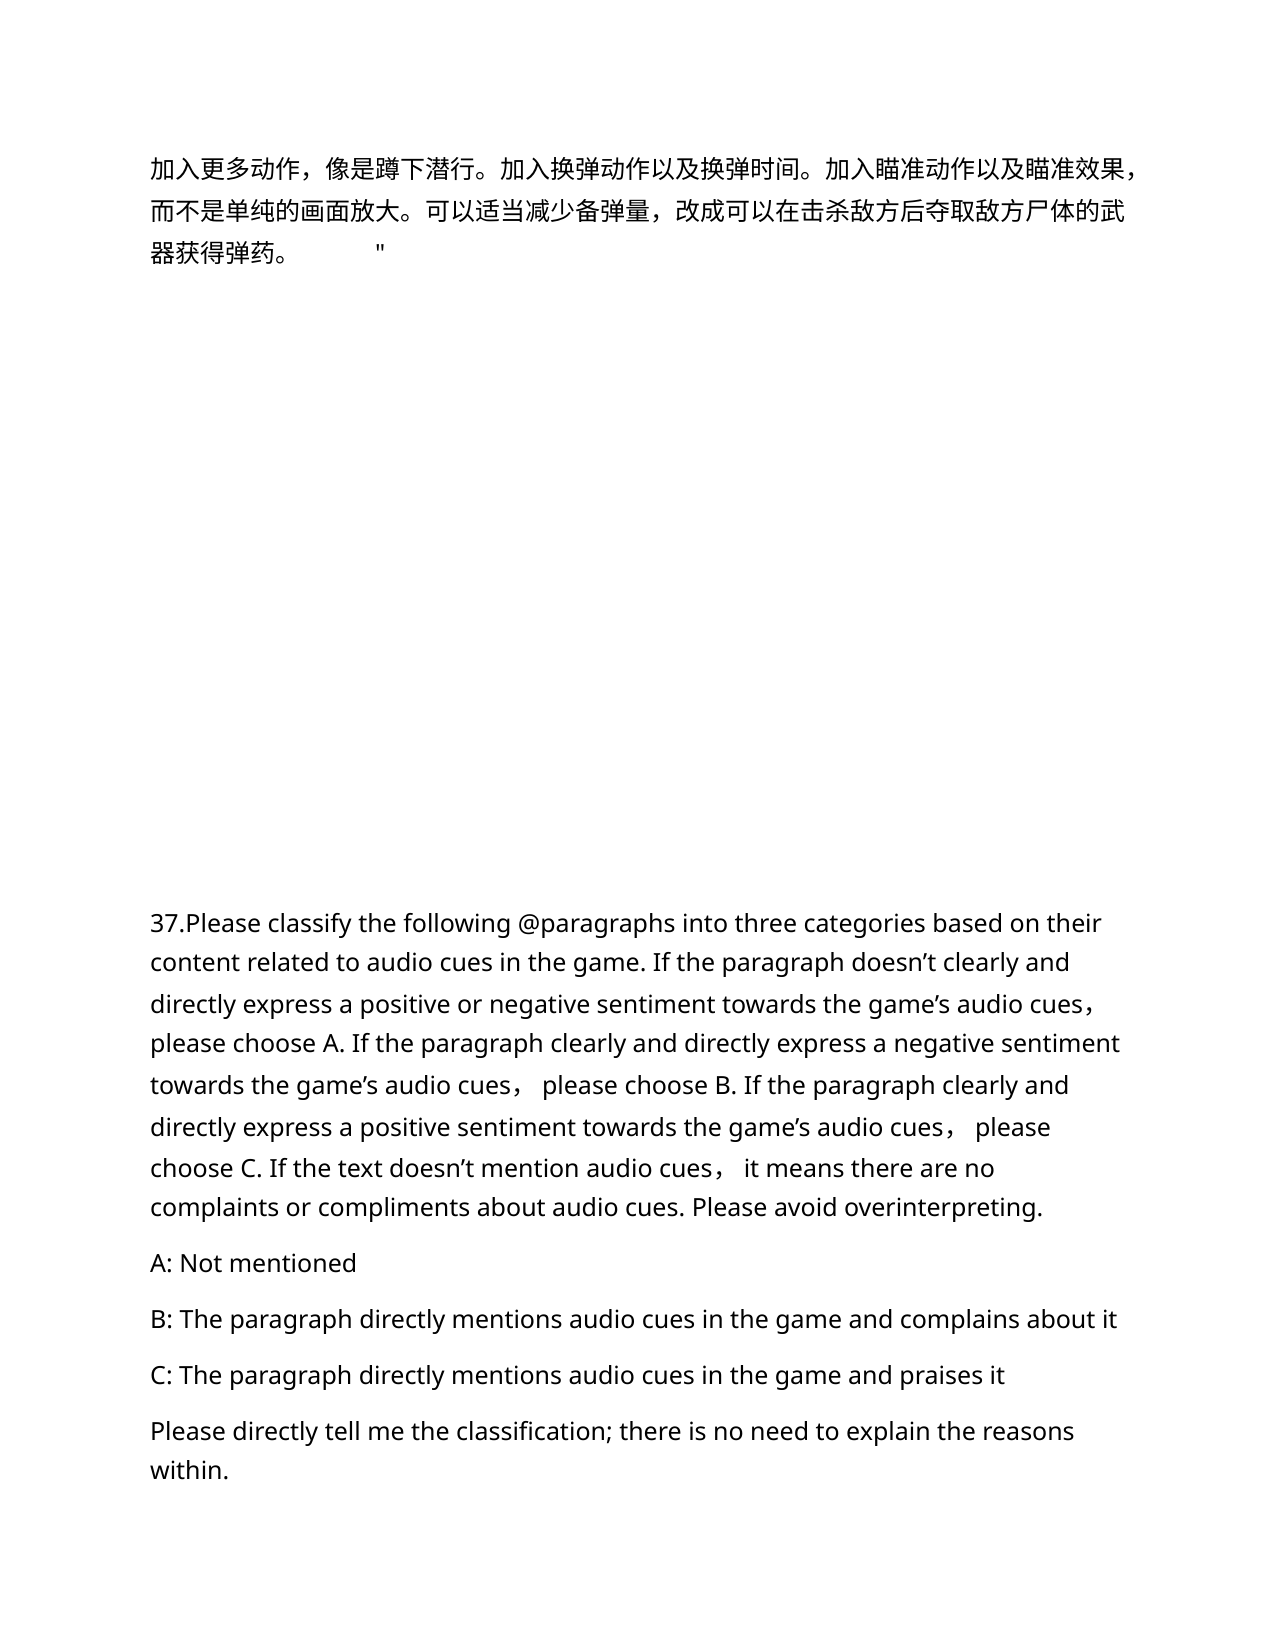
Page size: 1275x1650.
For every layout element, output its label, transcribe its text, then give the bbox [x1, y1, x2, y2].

text 37.Please classify the following @paragraphs into three categories based on their content related to audio cues in the game. If the paragraph doesn’t clearly and directly express a positive or negative sentiment towards the game’s audio cues， please choose A. If the paragraph clearly and directly express a negative sentiment towards the game’s audio cues， please choose B. If the paragraph clearly and directly express a positive sentiment towards the game’s audio cues， please choose C. If the text doesn’t mention audio cues， it means there are no complaints or compliments about audio cues. Please avoid overinterpreting. [150, 906, 1125, 1224]
text B: The paragraph directly mentions audio cues in the game and complains about it [150, 1302, 1125, 1336]
text A: Not mentioned [150, 1246, 1125, 1280]
text Please directly tell me the classification; there is no need to explain the reasons within. [150, 1413, 1125, 1487]
text 加入更多动作，像是蹲下潜行。加入换弹动作以及换弹时间。加入瞄准动作以及瞄准效果，而不是单纯的画面放大。可以适当减少备弹量，改成可以在击杀敌方后夺取敌方尸体的武器获得弹药。 " [150, 150, 1125, 269]
text C: The paragraph directly mentions audio cues in the game and praises it [150, 1357, 1125, 1392]
